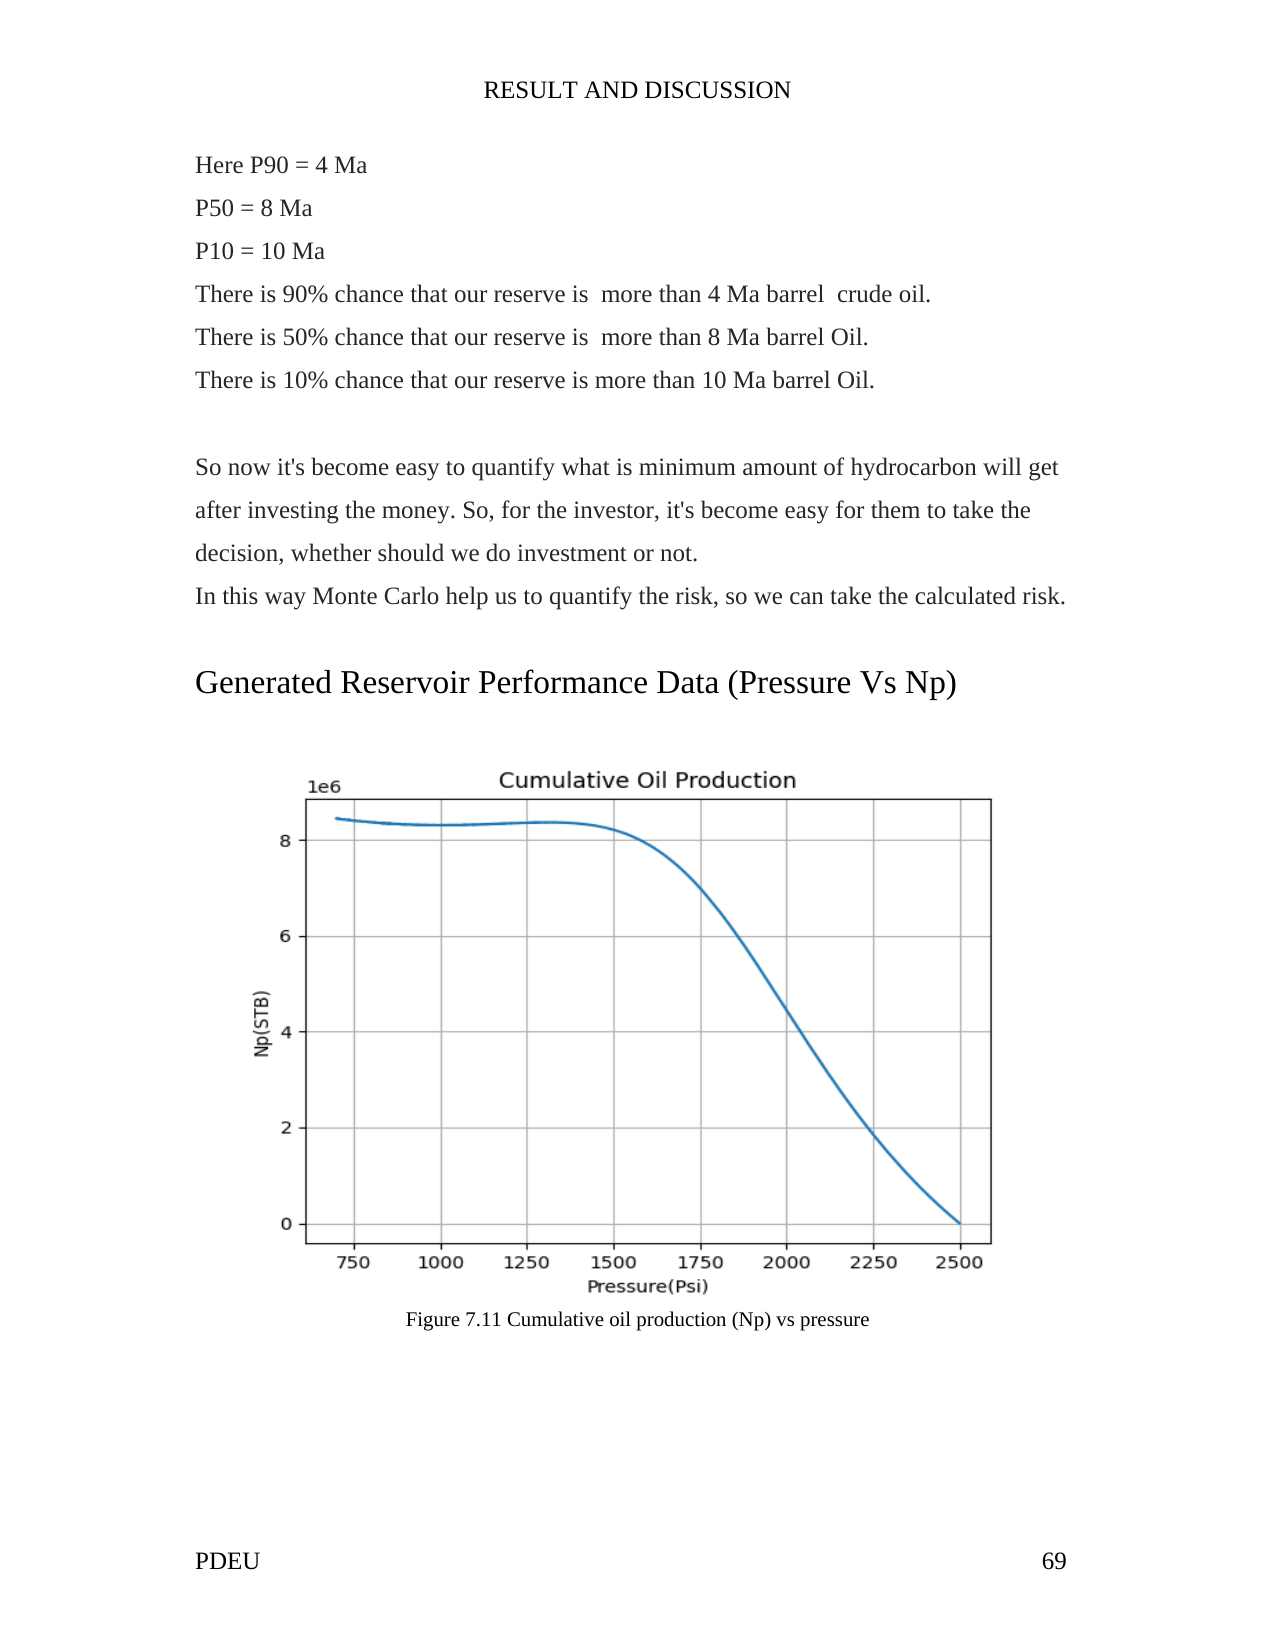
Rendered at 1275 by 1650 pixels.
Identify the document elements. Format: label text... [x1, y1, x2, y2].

picture [195, 729, 1079, 1307]
text So now it's become easy to quantify what is minimum amount of hydrocarbon will get after investing the money. So, for the investor, it's become easy for them to take the decision, whether should we do investment or not. [195, 452, 1080, 567]
text Figure 7.11 Cumulative oil production (Np) vs pressure [195, 1307, 1080, 1331]
text There is 50% chance that our reserve is more than 8 Ma barrel Oil. [195, 322, 1080, 351]
text Here P90 = 4 Ma [195, 150, 1080, 179]
text There is 90% chance that our reserve is more than 4 Ma barrel crude oil. [195, 279, 1080, 308]
text There is 10% chance that our reserve is more than 10 Ma barrel Oil. [195, 366, 1080, 394]
text P10 = 10 Ma [195, 236, 1080, 265]
text Generated Reservoir Performance Data (Pressure Vs Np) [195, 663, 1080, 701]
text P50 = 8 Ma [195, 193, 1080, 222]
text In this way Monte Carlo help us to quantify the risk, so we can take the calculated risk. [195, 581, 1080, 610]
